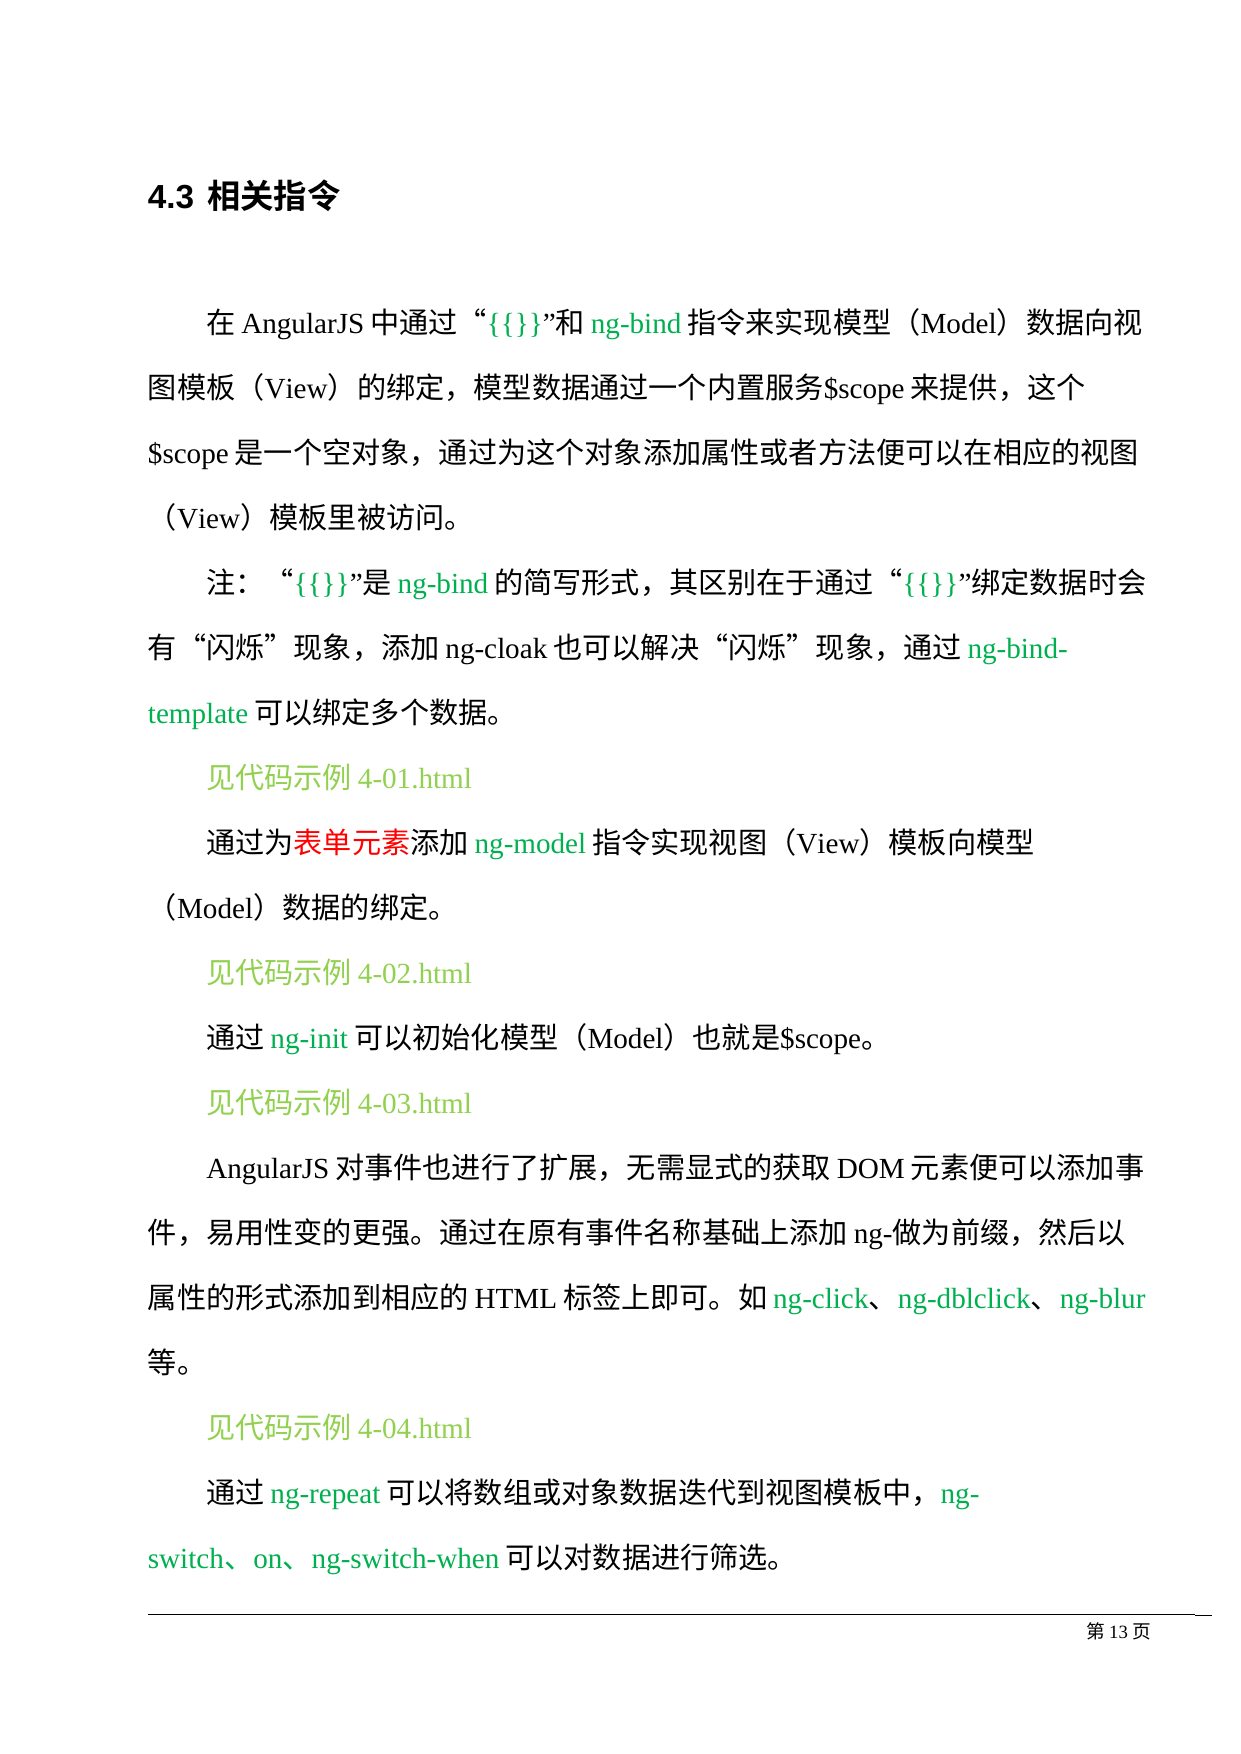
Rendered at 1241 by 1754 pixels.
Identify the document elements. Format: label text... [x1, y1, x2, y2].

text 见代码示例4-01.html [148, 744, 1152, 809]
subtitle 相关指令 [148, 162, 1152, 227]
text 见代码示例4-03.html [148, 1069, 1152, 1134]
text 通过为表单元素添加ng-model指令实现视图（View）模板向模型（Model）数据的绑定。 [148, 809, 1152, 939]
text AngularJS对事件也进行了扩展，无需显式的获取DOM元素便可以添加事件，易用性变的更强。通过在原有事件名称基础上添加ng-做为前缀，然后以属性的形式添加到相应的HTML标签上即可。如ng-click、ng-dblclick、ng-blur等。 [148, 1134, 1152, 1394]
text 通过ng-init可以初始化模型（Model）也就是$scope。 [148, 1004, 1152, 1069]
text 在AngularJS中通过“{{}}”和ng-bind指令来实现模型（Model）数据向视图模板（View）的绑定，模型数据通过一个内置服务$scope来提供，这个$scope是一个空对象，通过为这个对象添加属性或者方法便可以在相应的视图（View）模板里被访问。 [148, 289, 1152, 549]
text 见代码示例4-04.html [148, 1394, 1152, 1459]
text 见代码示例4-02.html [148, 939, 1152, 1004]
text 注：“{{}}”是ng-bind的简写形式，其区别在于通过“{{}}”绑定数据时会有“闪烁”现象，添加ng-cloak也可以解决“闪烁”现象，通过ng-bind-template可以绑定多个数据。 [148, 549, 1152, 744]
text 通过ng-repeat可以将数组或对象数据迭代到视图模板中，ng-switch、on、ng-switch-when可以对数据进行筛选。 [148, 1459, 1152, 1589]
